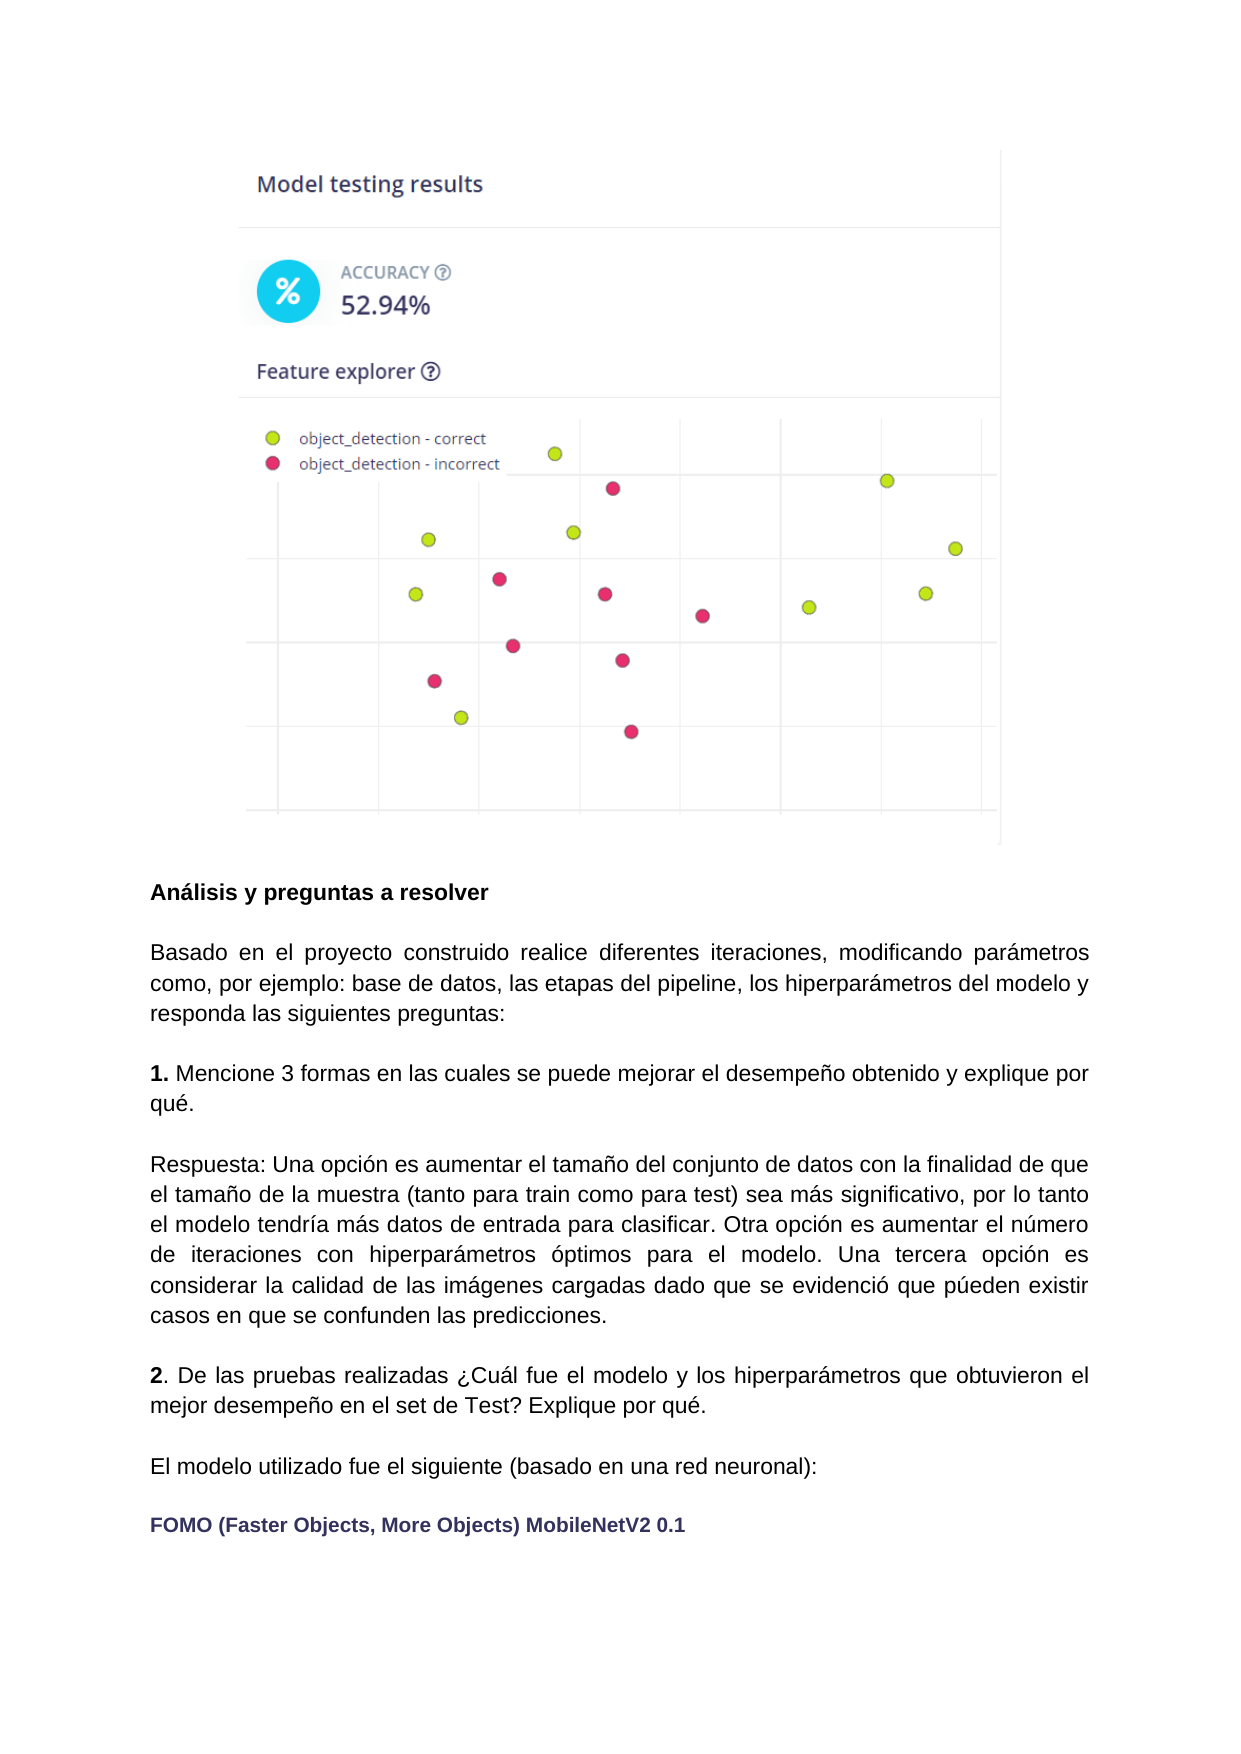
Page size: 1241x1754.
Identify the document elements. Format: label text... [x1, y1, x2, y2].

text El modelo utilizado fue el siguiente (basado en una red neuronal): [150, 1453, 1090, 1479]
picture [238, 150, 1002, 845]
text 1. Mencione 3 formas en las cuales se puede mejorar el desempeño obtenido y explique por qué. [150, 1060, 1090, 1117]
text Análisis y preguntas a resolver [150, 879, 1090, 905]
text Respuesta: Una opción es aumentar el tamaño del conjunto de datos con la finalidad de que el tamaño de la muestra (tanto para train como para test) sea más significativo, por lo tanto el modelo tendría más datos de entrada para clasificar. Otra opción es aumentar el número de iteraciones con hiperparámetros óptimos para el modelo. Una tercera opción es considerar la calidad de las imágenes cargadas dado que se evidenció que púeden existir casos en que se confunden las predicciones. [150, 1151, 1090, 1328]
text Basado en el proyecto construido realice diferentes iteraciones, modificando parámetros como, por ejemplo: base de datos, las etapas del pipeline, los hiperparámetros del modelo y responda las siguientes preguntas: [150, 939, 1090, 1026]
subtitle FOMO (Faster Objects, More Objects) MobileNetV2 0.1 [150, 1513, 1090, 1537]
text 2. De las pruebas realizadas ¿Cuál fue el modelo y los hiperparámetros que obtuvieron el mejor desempeño en el set de Test? Explique por qué. [150, 1362, 1090, 1419]
